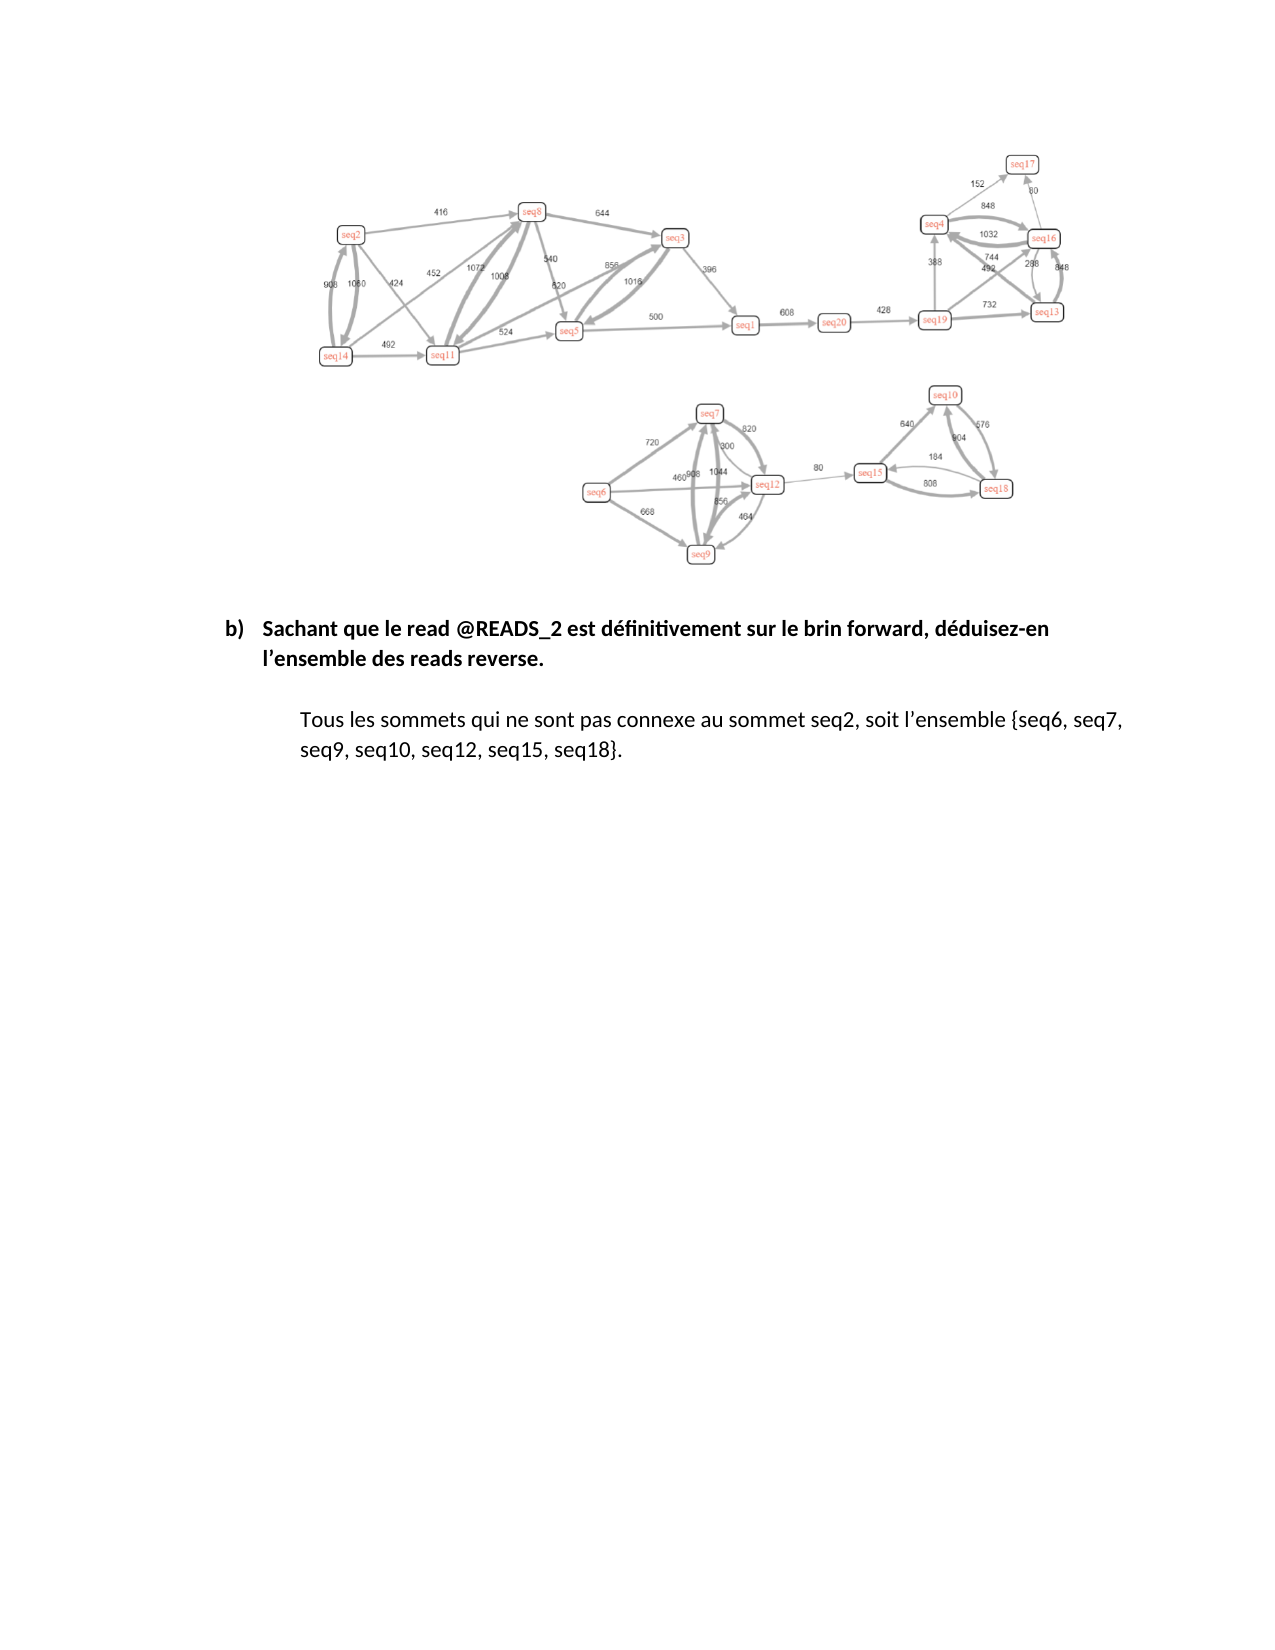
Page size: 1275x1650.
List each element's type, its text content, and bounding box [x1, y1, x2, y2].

list Tous les sommets qui ne sont pas connexe au sommet seq2, soit l’ensemble {seq6, seq7, seq9, seq10, seq12, seq15, seq18}. [300, 705, 1125, 763]
list Sachant que le read @READS_2 est définitivement sur le brin forward, déduisez-en l’ensemble des reads reverse. [225, 614, 1125, 673]
picture [309, 150, 1079, 582]
